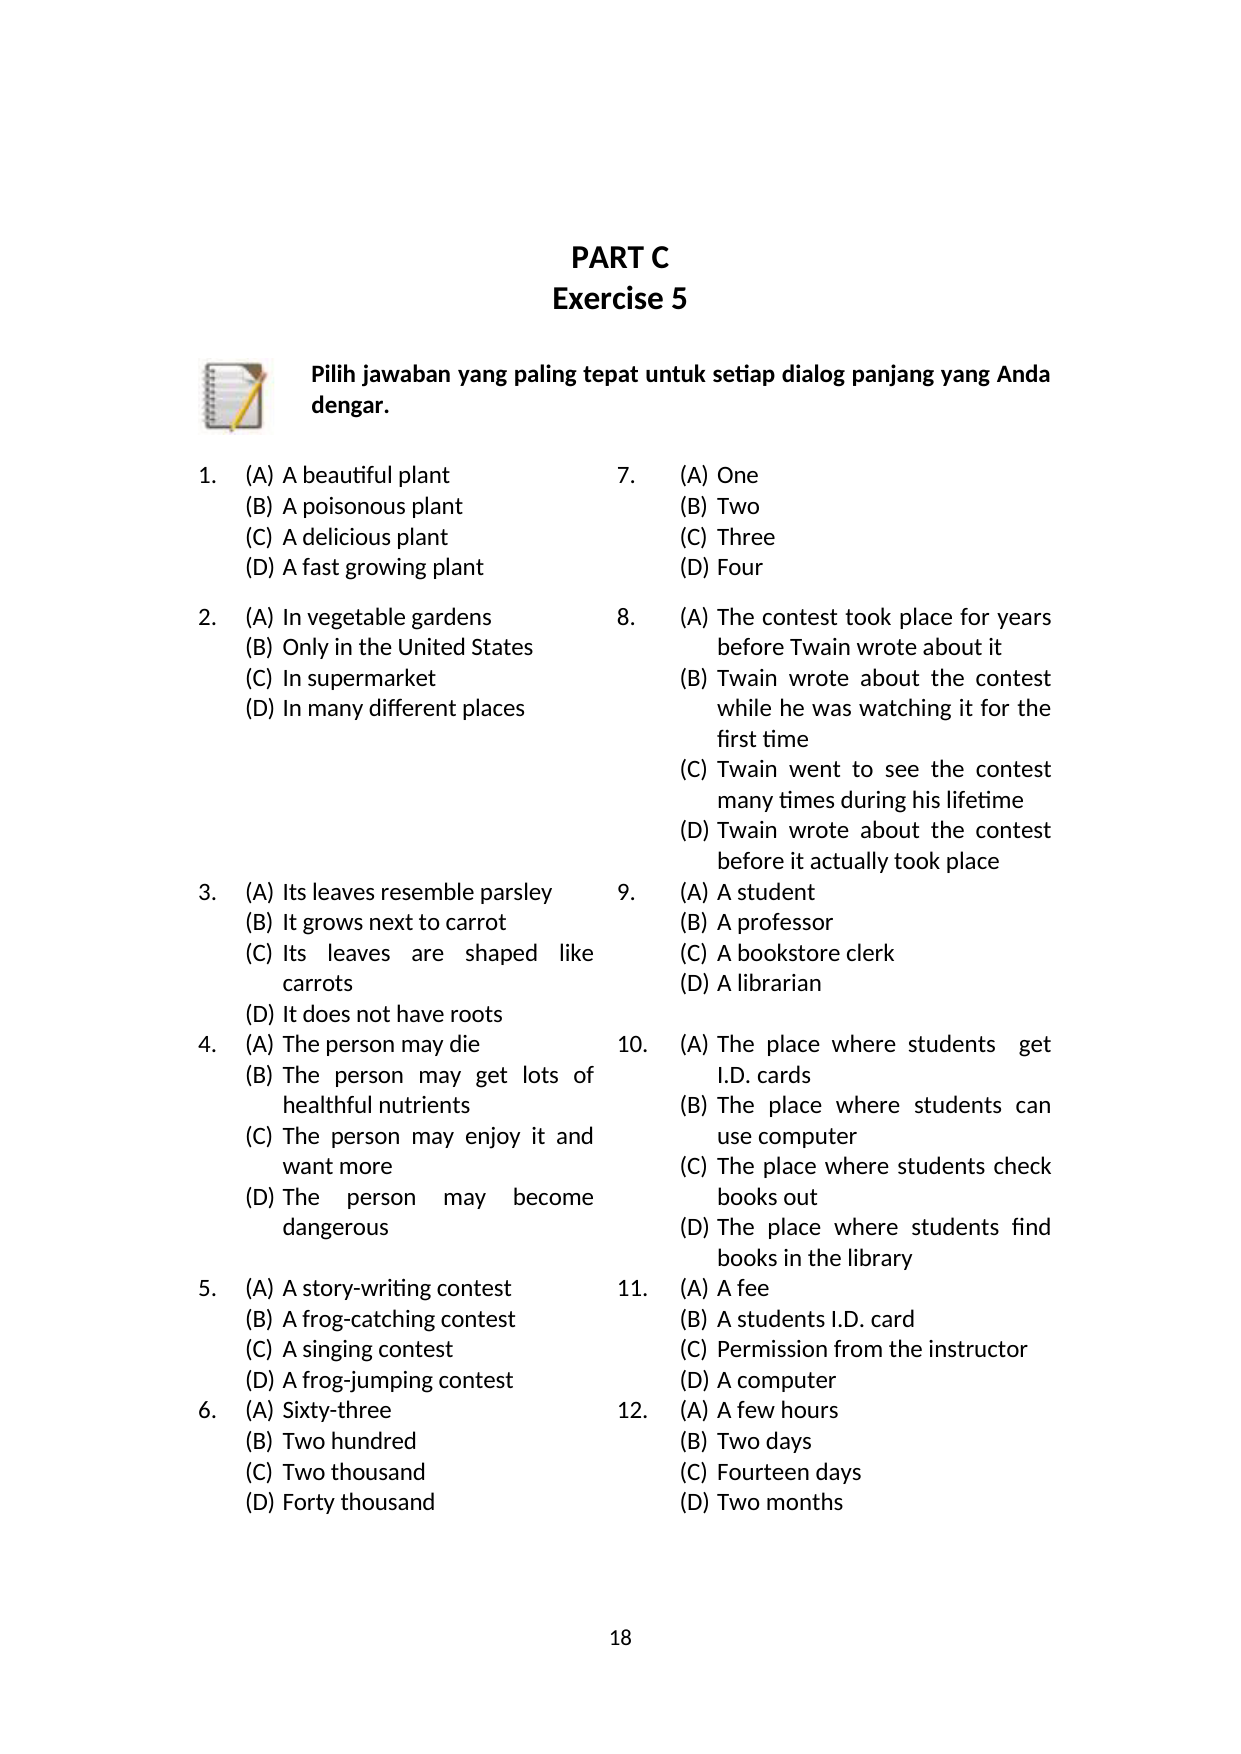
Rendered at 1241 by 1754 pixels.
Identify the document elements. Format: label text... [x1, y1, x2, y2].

table_cell 7. [605, 460, 668, 601]
table_cell 12. [605, 1395, 668, 1517]
table_cell Its leaves resemble parsley It grows next to carrot Its leaves are shaped like carrots It does not have roots [234, 876, 605, 1028]
table_cell 2. [187, 601, 233, 876]
table_cell 6. [187, 1395, 233, 1517]
table_cell A story-writing contest A frog-catching contest A singing contest A frog-jumping contest [234, 1273, 605, 1394]
table_cell One Two Three Four [668, 460, 1063, 601]
table_cell A few hours Two days Fourteen days Two months [668, 1395, 1063, 1517]
table_cell 5. [187, 1273, 233, 1394]
text PART C [177, 236, 1063, 277]
table_cell 8. [605, 601, 668, 876]
text Exercise 5 [177, 277, 1063, 318]
table_cell The contest took place for years before Twain wrote about it Twain wrote about the contest while he was watching it for the first time Twain went to see the contest many times during his lifetime Twain wrote about the contest before it actually took place [668, 601, 1063, 876]
table_cell 4. [187, 1028, 233, 1272]
table_cell A beautiful plant A poisonous plant A delicious plant A fast growing plant [234, 460, 605, 601]
table_cell 11. [605, 1273, 668, 1394]
table_cell The person may die The person may get lots of healthful nutrients The person may enjoy it and want more The person may become dangerous [234, 1028, 605, 1272]
table_cell The place where students get I.D. cards The place where students can use computer The place where students check books out The place where students find books in the library [668, 1028, 1063, 1272]
table_cell 3. [187, 876, 233, 1028]
table_header [187, 359, 300, 459]
table_header Pilih jawaban yang paling tepat untuk setiap dialog panjang yang Anda dengar. [300, 359, 1063, 459]
table_cell In vegetable gardens Only in the United States In supermarket In many different places [234, 601, 605, 876]
table_cell 1. [187, 460, 233, 601]
table_cell 9. [605, 876, 668, 1028]
table_cell Sixty-three Two hundred Two thousand Forty thousand [234, 1395, 605, 1517]
picture [197, 358, 275, 435]
table_cell A fee A students I.D. card Permission from the instructor A computer [668, 1273, 1063, 1394]
table_cell A student A professor A bookstore clerk A librarian [668, 876, 1063, 1028]
table_cell 10. [605, 1028, 668, 1272]
